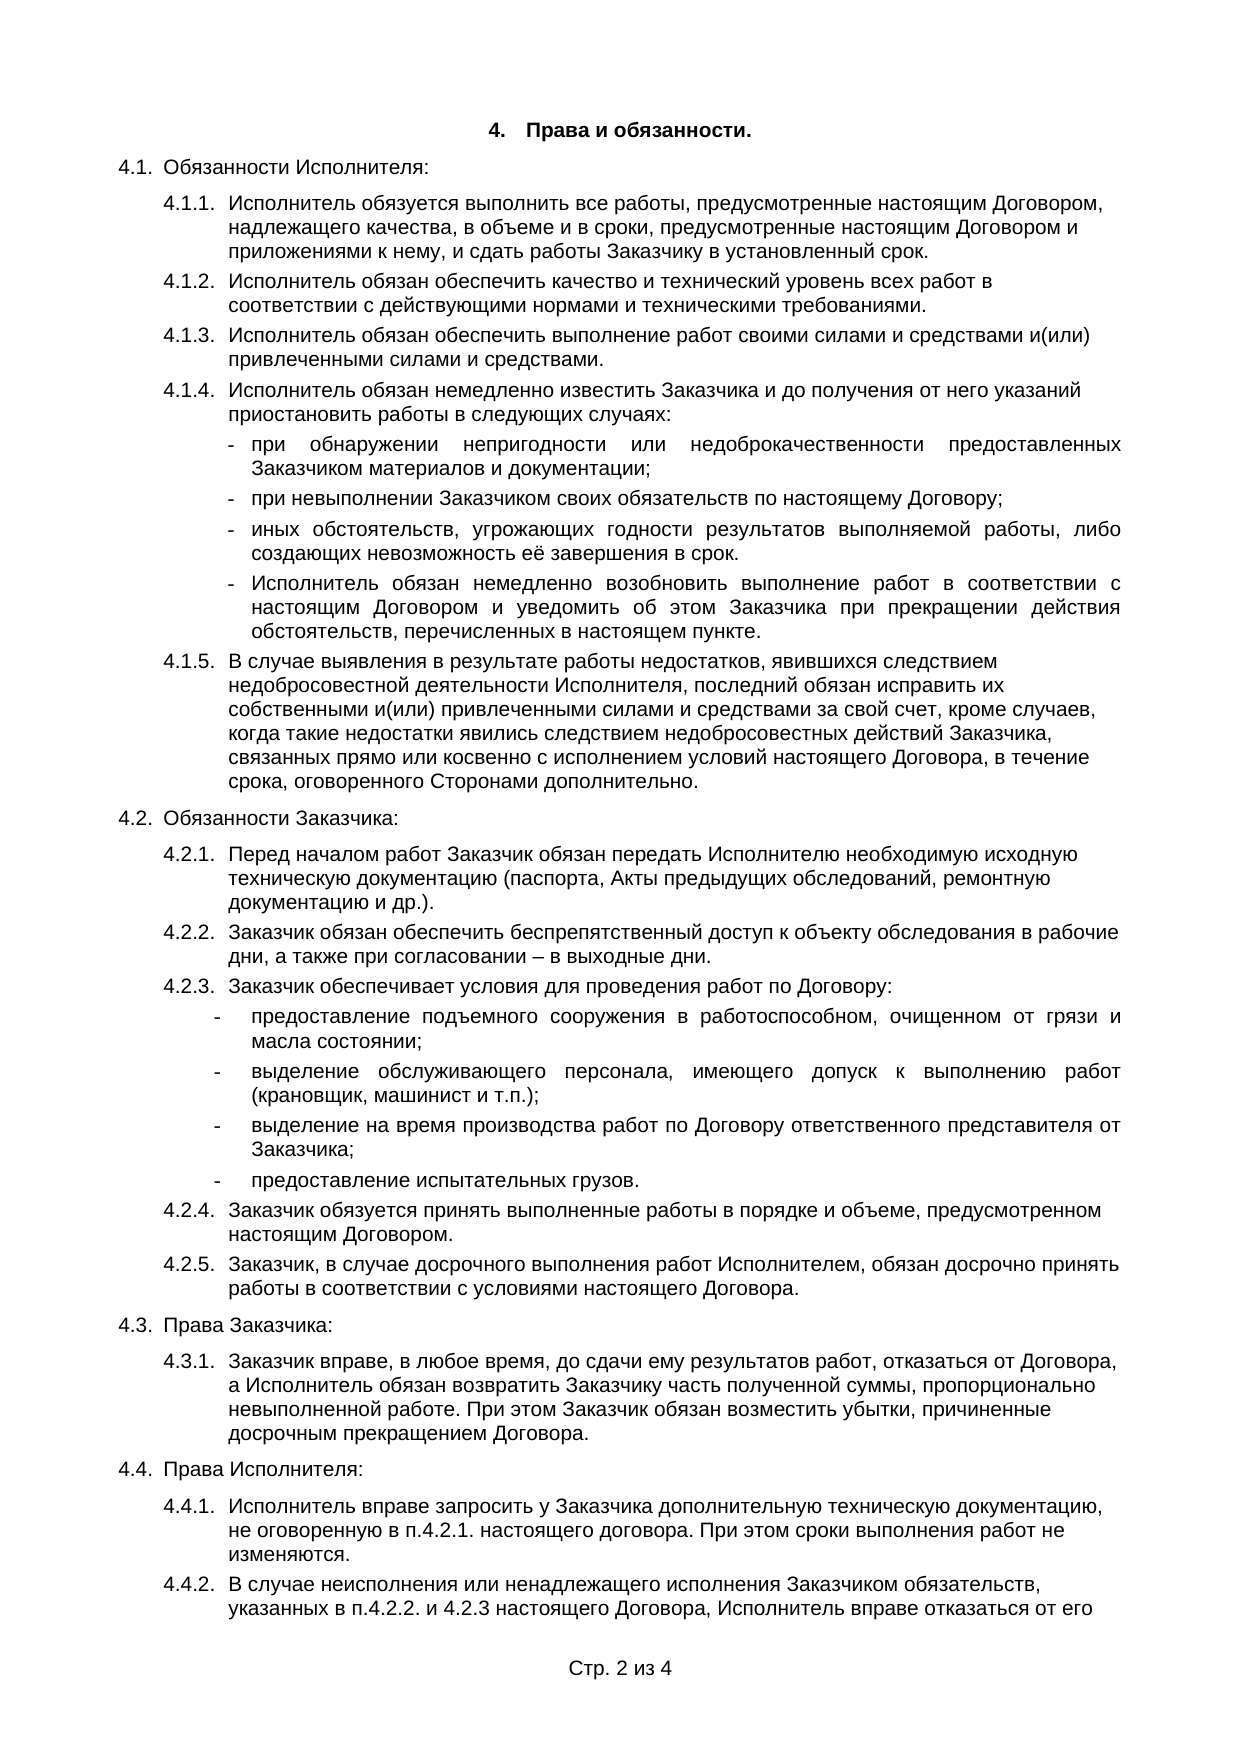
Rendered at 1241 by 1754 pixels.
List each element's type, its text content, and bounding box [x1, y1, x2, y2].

subtitle Заказчик, в случае досрочного выполнения работ Исполнителем, обязан досрочно принять работы в соответствии с условиями настоящего Договора. [163, 1252, 1122, 1300]
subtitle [163, 1572, 1122, 1620]
list предоставление подъемного сооружения в работоспособном, очищенном от грязи и масла состоянии; [213, 1004, 1122, 1052]
subtitle Исполнитель вправе запросить у Заказчика дополнительную техническую документацию, не оговоренную в п.4.2.1. настоящего договора. При этом сроки выполнения работ не изменяются. [163, 1494, 1122, 1566]
subtitle Исполнитель обязан обеспечить выполнение работ своими силами и средствами и(или) привлеченными силами и средствами. [163, 323, 1122, 371]
subtitle Заказчик обязуется принять выполненные работы в порядке и объеме, предусмотренном настоящим Договором. [163, 1198, 1122, 1246]
list предоставление испытательных грузов. [213, 1167, 1122, 1192]
subtitle Обязанности Заказчика: [118, 805, 1122, 829]
subtitle Исполнитель обязан немедленно известить Заказчика и до получения от него указаний приостановить работы в следующих случаях: [163, 377, 1122, 425]
subtitle Заказчик обеспечивает условия для проведения работ по Договору: [163, 974, 1122, 998]
subtitle Заказчик вправе, в любое время, до сдачи ему результатов работ, отказаться от Договора, а Исполнитель обязан возвратить Заказчику часть полученной суммы, пропорционально невыполненной работе. При этом Заказчик обязан возместить убытки, причиненные досрочным прекращением Договора. [163, 1349, 1122, 1445]
subtitle Права Исполнителя: [118, 1457, 1122, 1481]
subtitle Обязанности Исполнителя: [118, 154, 1122, 178]
subtitle Исполнитель обязуется выполнить все работы, предусмотренные настоящим Договором, надлежащего качества, в объеме и в сроки, предусмотренные настоящим Договором и приложениями к нему, и сдать работы Заказчику в установленный срок. [163, 191, 1122, 263]
list при невыполнении Заказчиком своих обязательств по настоящему Договору; [227, 486, 1122, 510]
list при обнаружении непригодности или недоброкачественности предоставленных Заказчиком материалов и документации; [227, 432, 1122, 480]
list выделение на время производства работ по Договору ответственного представителя от Заказчика; [213, 1113, 1122, 1161]
list выделение обслуживающего персонала, имеющего допуск к выполнению работ (крановщик, машинист и т.п.); [213, 1059, 1122, 1107]
list иных обстоятельств, угрожающих годности результатов выполняемой работы, либо создающих невозможность её завершения в срок. [227, 516, 1122, 564]
subtitle Заказчик обязан обеспечить беспрепятственный доступ к объекту обследования в рабочие дни, а также при согласовании – в выходные дни. [163, 920, 1122, 968]
subtitle Перед началом работ Заказчик обязан передать Исполнителю необходимую исходную техническую документацию (паспорта, Акты предыдущих обследований, ремонтную документацию и др.). [163, 842, 1122, 914]
subtitle Исполнитель обязан обеспечить качество и технический уровень всех работ в соответствии с действующими нормами и техническими требованиями. [163, 269, 1122, 317]
subtitle Права и обязанности. [118, 118, 1122, 142]
list Исполнитель обязан немедленно возобновить выполнение работ в соответствии с настоящим Договором и уведомить об этом Заказчика при прекращении действия обстоятельств, перечисленных в настоящем пункте. [227, 571, 1122, 643]
subtitle Права Заказчика: [118, 1312, 1122, 1336]
subtitle В случае выявления в результате работы недостатков, явившихся следствием недобросовестной деятельности Исполнителя, последний обязан исправить их собственными и(или) привлеченными силами и средствами за свой счет, кроме случаев, когда такие недостатки явились следствием недобросовестных действий Заказчика, связанных прямо или косвенно с исполнением условий настоящего Договора, в течение срока, оговоренного Сторонами дополнительно. [163, 649, 1122, 793]
